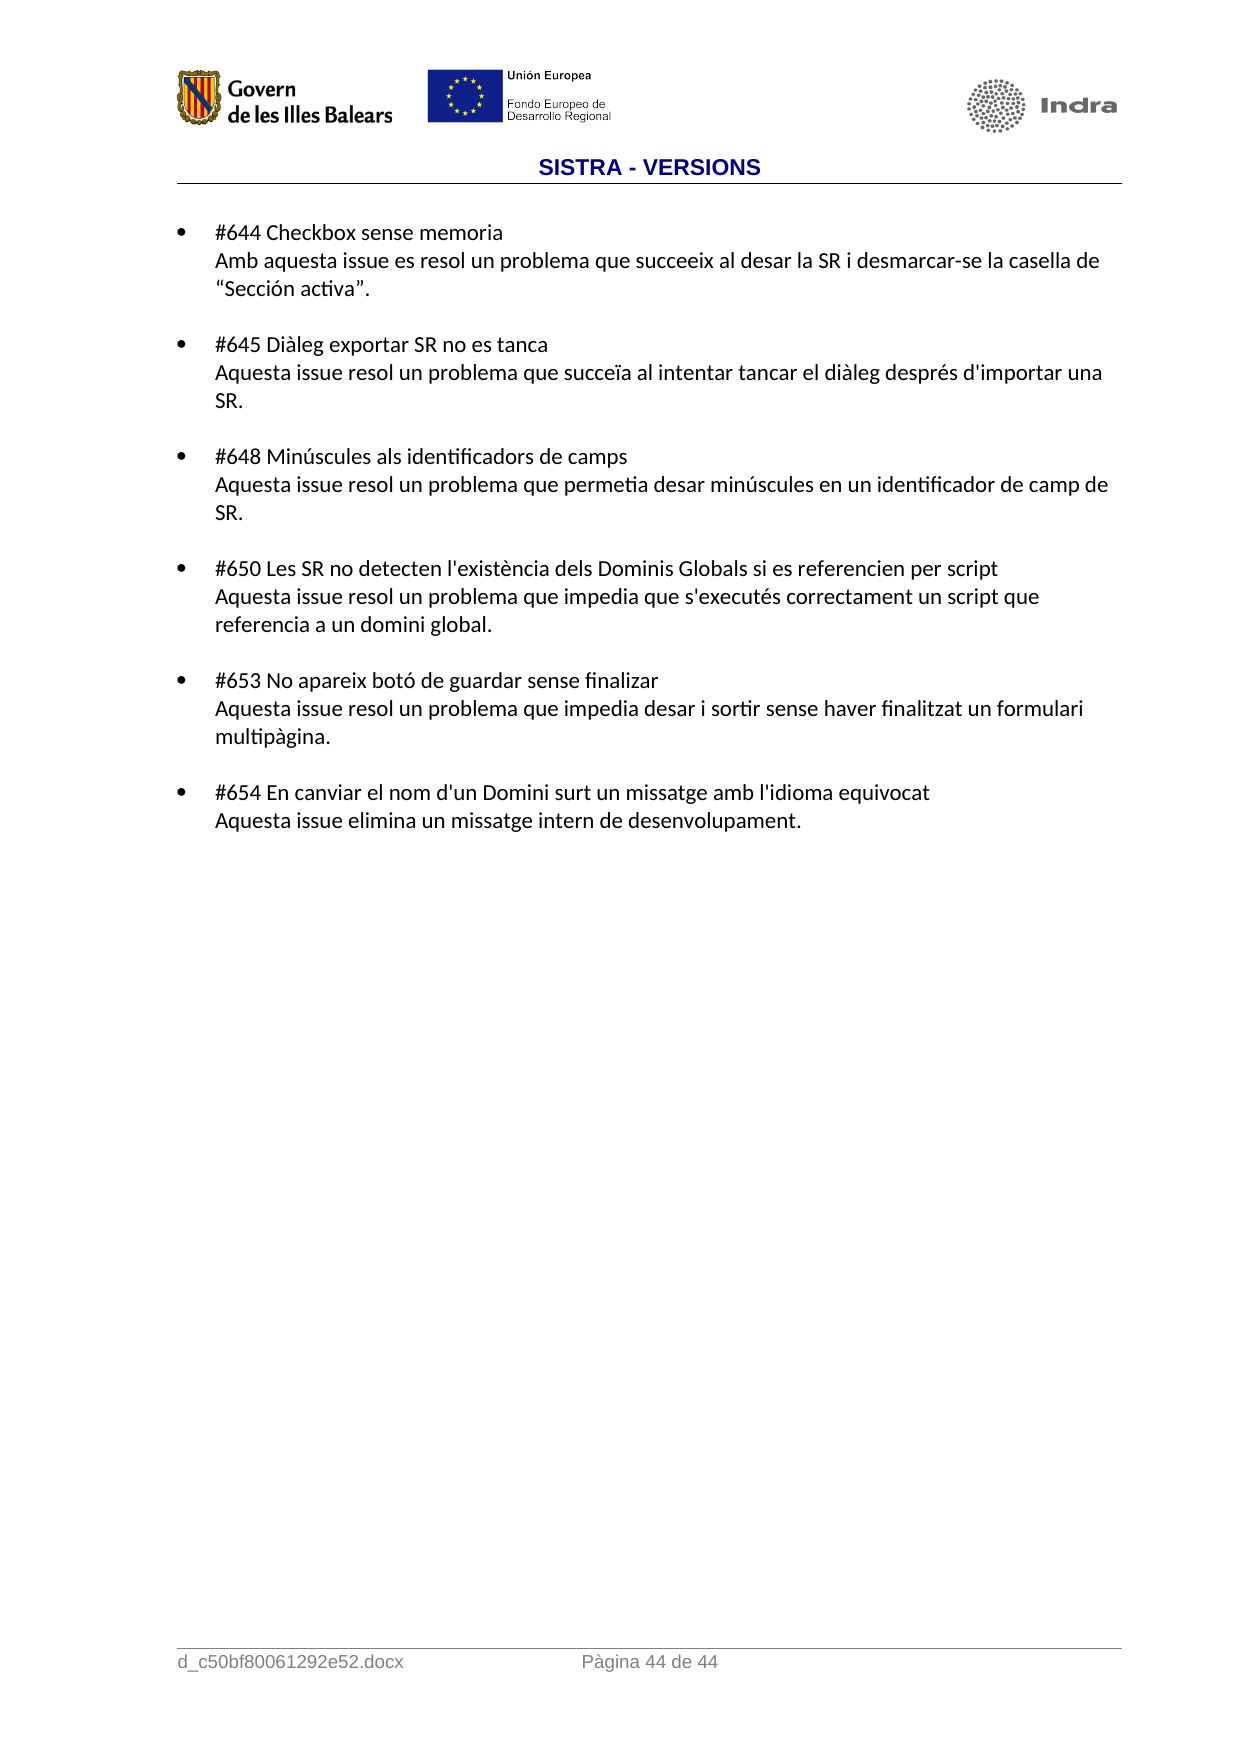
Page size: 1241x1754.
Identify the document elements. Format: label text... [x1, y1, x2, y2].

list #645 Diàleg exportar SR no es tanca [177, 330, 1122, 358]
list Aquesta issue resol un problema que impedia que s'executés correctament un script que referencia a un domini global. [215, 582, 1122, 638]
list #650 Les SR no detecten l'existència dels Dominis Globals si es referencien per script [177, 554, 1122, 582]
list Aquesta issue resol un problema que succeïa al intentar tancar el diàleg després d'importar una SR. [215, 358, 1122, 414]
list Aquesta issue resol un problema que permetia desar minúscules en un identificador de camp de SR. [215, 470, 1122, 526]
picture [176, 70, 393, 125]
list #648 Minúscules als identificadors de camps [177, 442, 1122, 470]
list #653 No apareix botó de guardar sense finalizar [177, 666, 1122, 694]
picture [421, 67, 611, 125]
list Aquesta issue resol un problema que impedia desar i sortir sense haver finalitzat un formulari multipàgina. [215, 694, 1122, 750]
list Aquesta issue elimina un missatge intern de desenvolupament. [215, 806, 1122, 834]
list Amb aquesta issue es resol un problema que succeeix al desar la SR i desmarcar-se la casella de “Sección activa”. [215, 246, 1122, 302]
list #644 Checkbox sense memoria [177, 218, 1122, 246]
list #654 En canviar el nom d'un Domini surt un missatge amb l'idioma equivocat [177, 778, 1122, 806]
